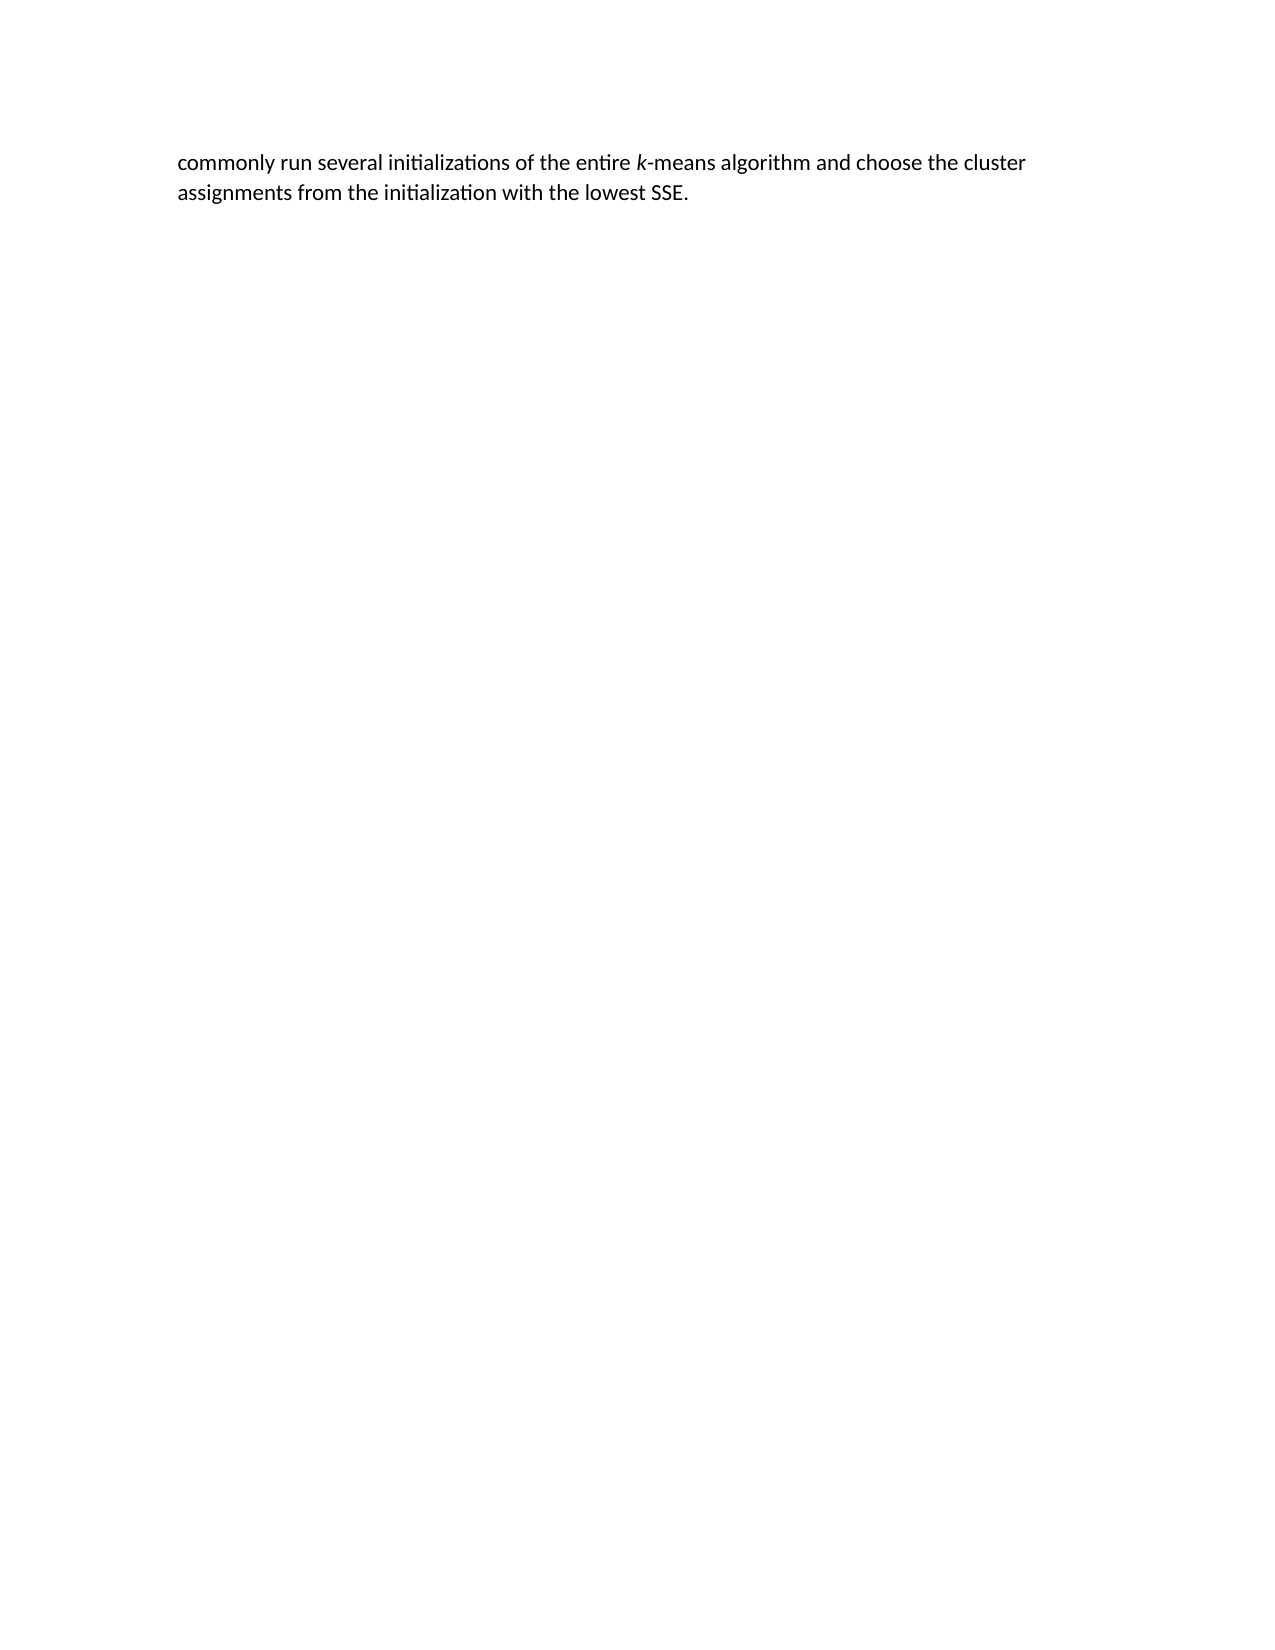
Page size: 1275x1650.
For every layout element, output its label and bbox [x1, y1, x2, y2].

text [177, 148, 1098, 206]
